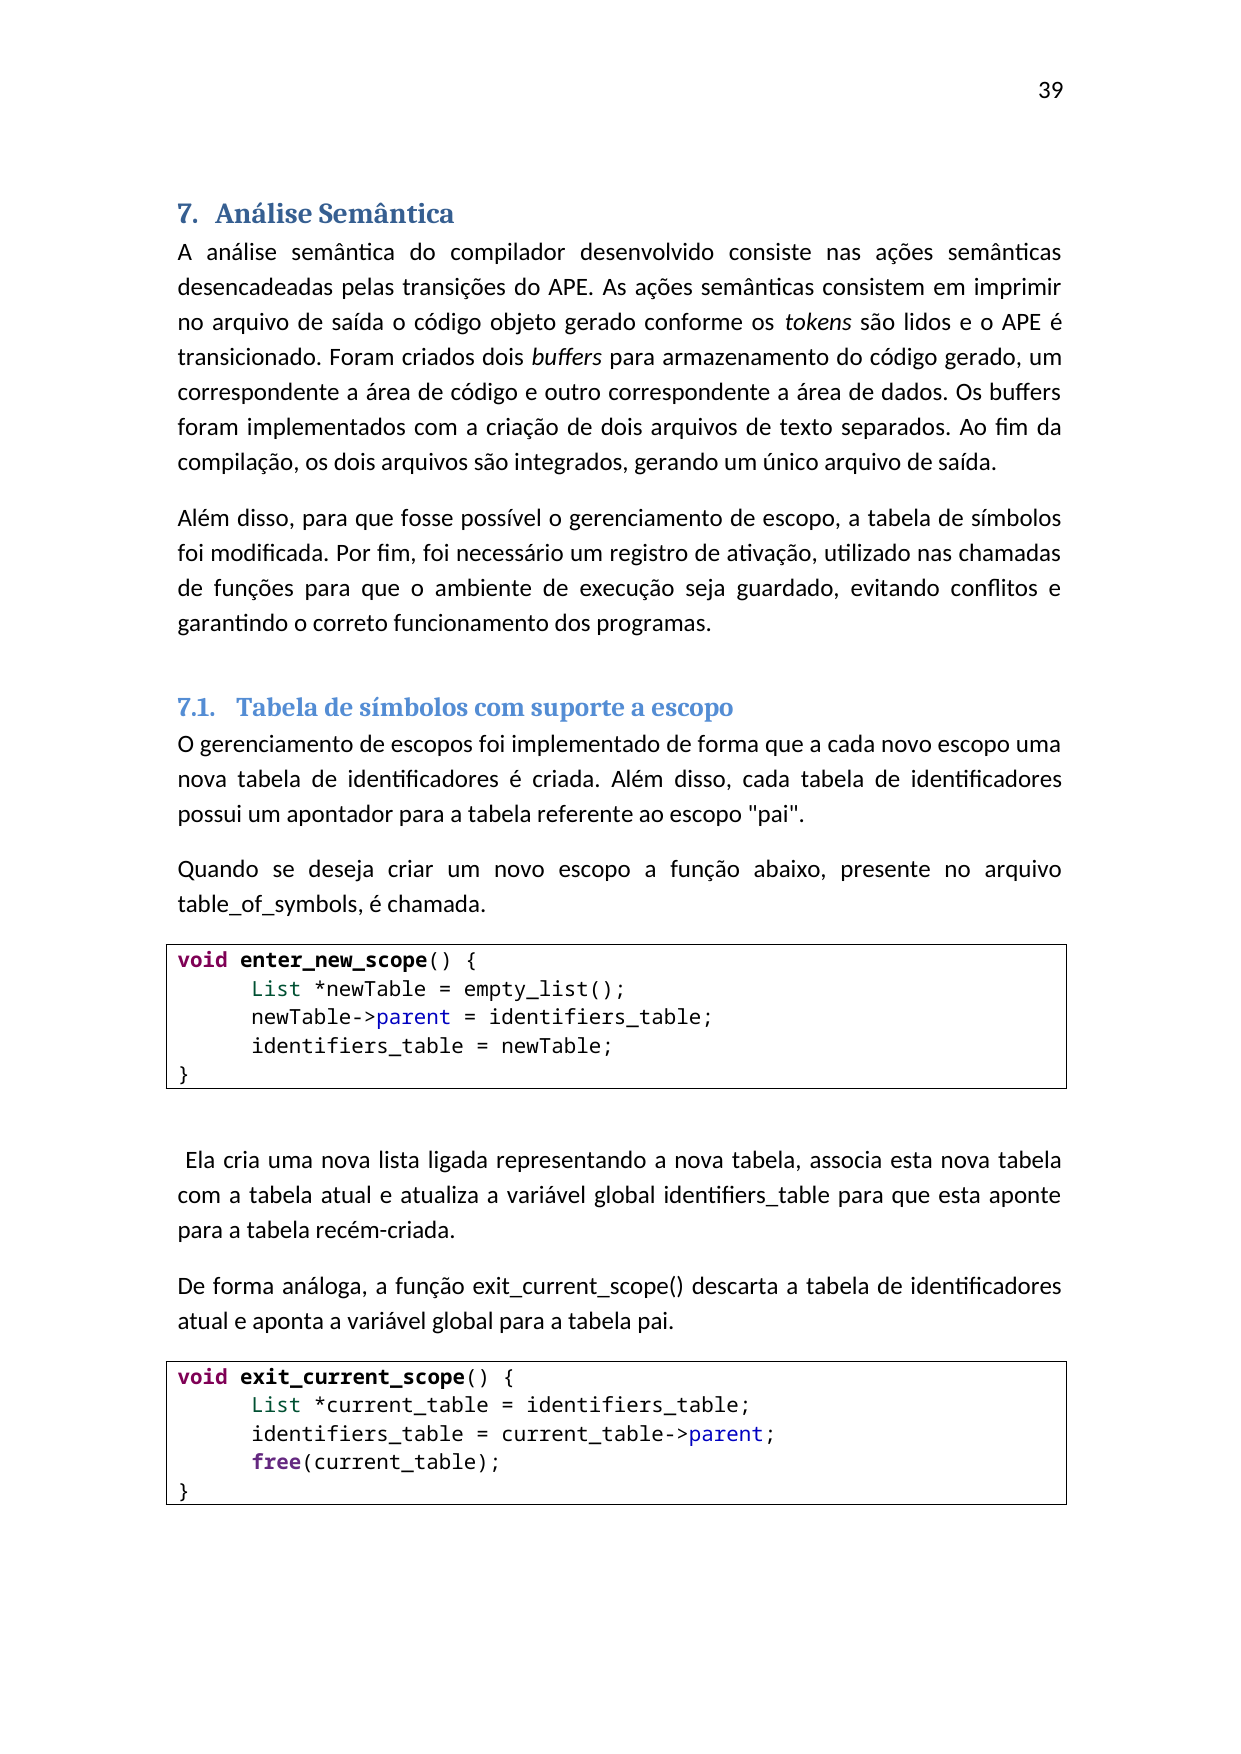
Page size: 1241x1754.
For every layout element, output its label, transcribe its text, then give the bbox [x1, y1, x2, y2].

text De forma análoga, a função exit_current_scope() descarta a tabela de identificadores atual e aponta a variável global para a tabela pai. [177, 1270, 1063, 1336]
text Quando se deseja criar um novo escopo a função abaixo, presente no arquivo table_of_symbols, é chamada. [177, 853, 1063, 919]
text A análise semântica do compilador desenvolvido consiste nas ações semânticas desencadeadas pelas transições do APE. As ações semânticas consistem em imprimir no arquivo de saída o código objeto gerado conforme os tokens são lidos e o APE é transicionado. Foram criados dois buffers para armazenamento do código gerado, um correspondente a área de código e outro correspondente a área de dados. Os buffers foram implementados com a criação de dois arquivos de texto separados. Ao fim da compilação, os dois arquivos são integrados, gerando um único arquivo de saída. [177, 236, 1063, 477]
table_header void enter_new_scope() { List *newTable = empty_list(); newTable->parent = identifiers_table; identifiers_table = newTable; } [167, 945, 1066, 1088]
table_header void exit_current_scope() { List *current_table = identifiers_table; identifiers_table = current_table->parent; free(current_table); } [167, 1362, 1066, 1504]
text O gerenciamento de escopos foi implementado de forma que a cada novo escopo uma nova tabela de identificadores é criada. Além disso, cada tabela de identificadores possui um apontador para a tabela referente ao escopo "pai". [177, 728, 1063, 828]
text Além disso, para que fosse possível o gerenciamento de escopo, a tabela de símbolos foi modificada. Por fim, foi necessário um registro de ativação, utilizado nas chamadas de funções para que o ambiente de execução seja guardado, evitando conflitos e garantindo o correto funcionamento dos programas. [177, 502, 1063, 637]
subtitle Tabela de símbolos com suporte a escopo [177, 692, 1063, 723]
text Ela cria uma nova lista ligada representando a nova tabela, associa esta nova tabela com a tabela atual e atualiza a variável global identifiers_table para que esta aponte para a tabela recém-criada. [177, 1144, 1063, 1245]
subtitle Análise Semântica [177, 198, 1063, 231]
